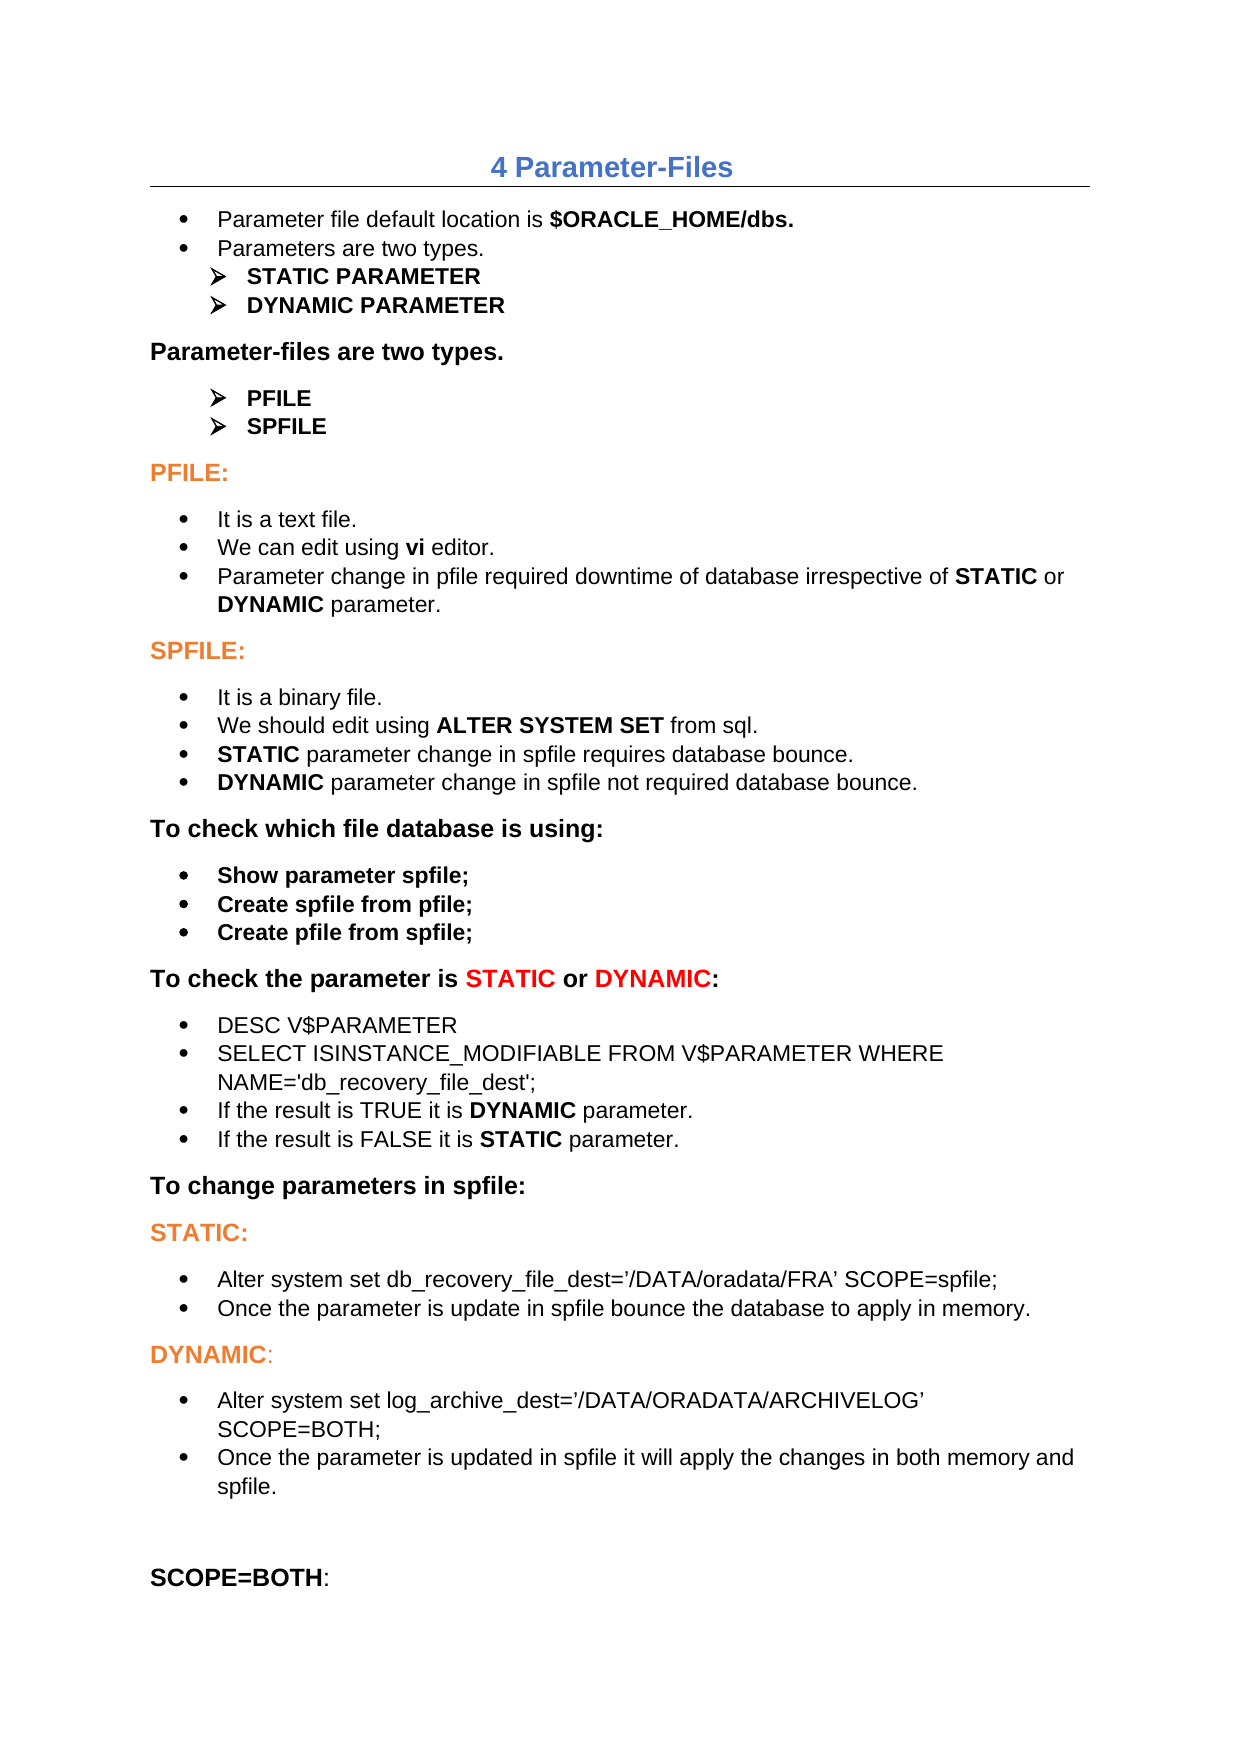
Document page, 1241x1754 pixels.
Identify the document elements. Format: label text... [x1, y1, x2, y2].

list DESC V$PARAMETER [179, 1012, 1090, 1038]
list We should edit using ALTER SYSTEM SET from sql. [179, 712, 1090, 739]
text To check the parameter is STATIC or DYNAMIC: [150, 964, 1090, 993]
list Alter system set db_recovery_file_dest=’/DATA/oradata/FRA’ SCOPE=spfile; [179, 1266, 1090, 1292]
text 4 Parameter-Files [150, 150, 1090, 186]
list Once the parameter is update in spfile bounce the database to apply in memory. [179, 1294, 1090, 1321]
list Parameter change in pfile required downtime of database irrespective of STATIC or DYNAMIC parameter. [179, 563, 1090, 617]
text SPFILE: [150, 636, 1090, 665]
text To change parameters in spfile: [150, 1171, 1090, 1199]
text To check which file database is using: [150, 814, 1090, 843]
list We can edit using vi editor. [179, 534, 1090, 561]
text STATIC: [150, 1218, 1090, 1247]
text Parameter-files are two types. [150, 337, 1090, 366]
list Parameters are two types. [179, 235, 1090, 261]
list Parameter file default location is $ORACLE_HOME/dbs. [179, 206, 1090, 233]
list Show parameter spfile; [179, 862, 1090, 888]
list DYNAMIC parameter change in spfile not required database bounce. [179, 769, 1090, 796]
list If the result is FALSE it is STATIC parameter. [179, 1126, 1090, 1152]
list SELECT ISINSTANCE_MODIFIABLE FROM V$PARAMETER WHERE NAME='db_recovery_file_dest'; [179, 1040, 1090, 1095]
list Once the parameter is updated in spfile it will apply the changes in both memory and spfile. [179, 1444, 1090, 1499]
list DYNAMIC PARAMETER [209, 292, 1090, 318]
list STATIC PARAMETER [209, 263, 1090, 290]
list STATIC parameter change in spfile requires database bounce. [179, 741, 1090, 767]
list It is a text file. [179, 506, 1090, 532]
text SCOPE=BOTH: [150, 1563, 1090, 1592]
text DYNAMIC: [150, 1339, 1090, 1368]
text PFILE: [150, 458, 1090, 487]
list Create pfile from spfile; [179, 919, 1090, 945]
list Create spfile from pfile; [179, 891, 1090, 917]
list Alter system set log_archive_dest=’/DATA/ORADATA/ARCHIVELOG’ SCOPE=BOTH; [179, 1387, 1090, 1442]
list PFILE [209, 384, 1090, 411]
list SPFILE [209, 413, 1090, 439]
list If the result is TRUE it is DYNAMIC parameter. [179, 1097, 1090, 1123]
list It is a binary file. [179, 684, 1090, 710]
